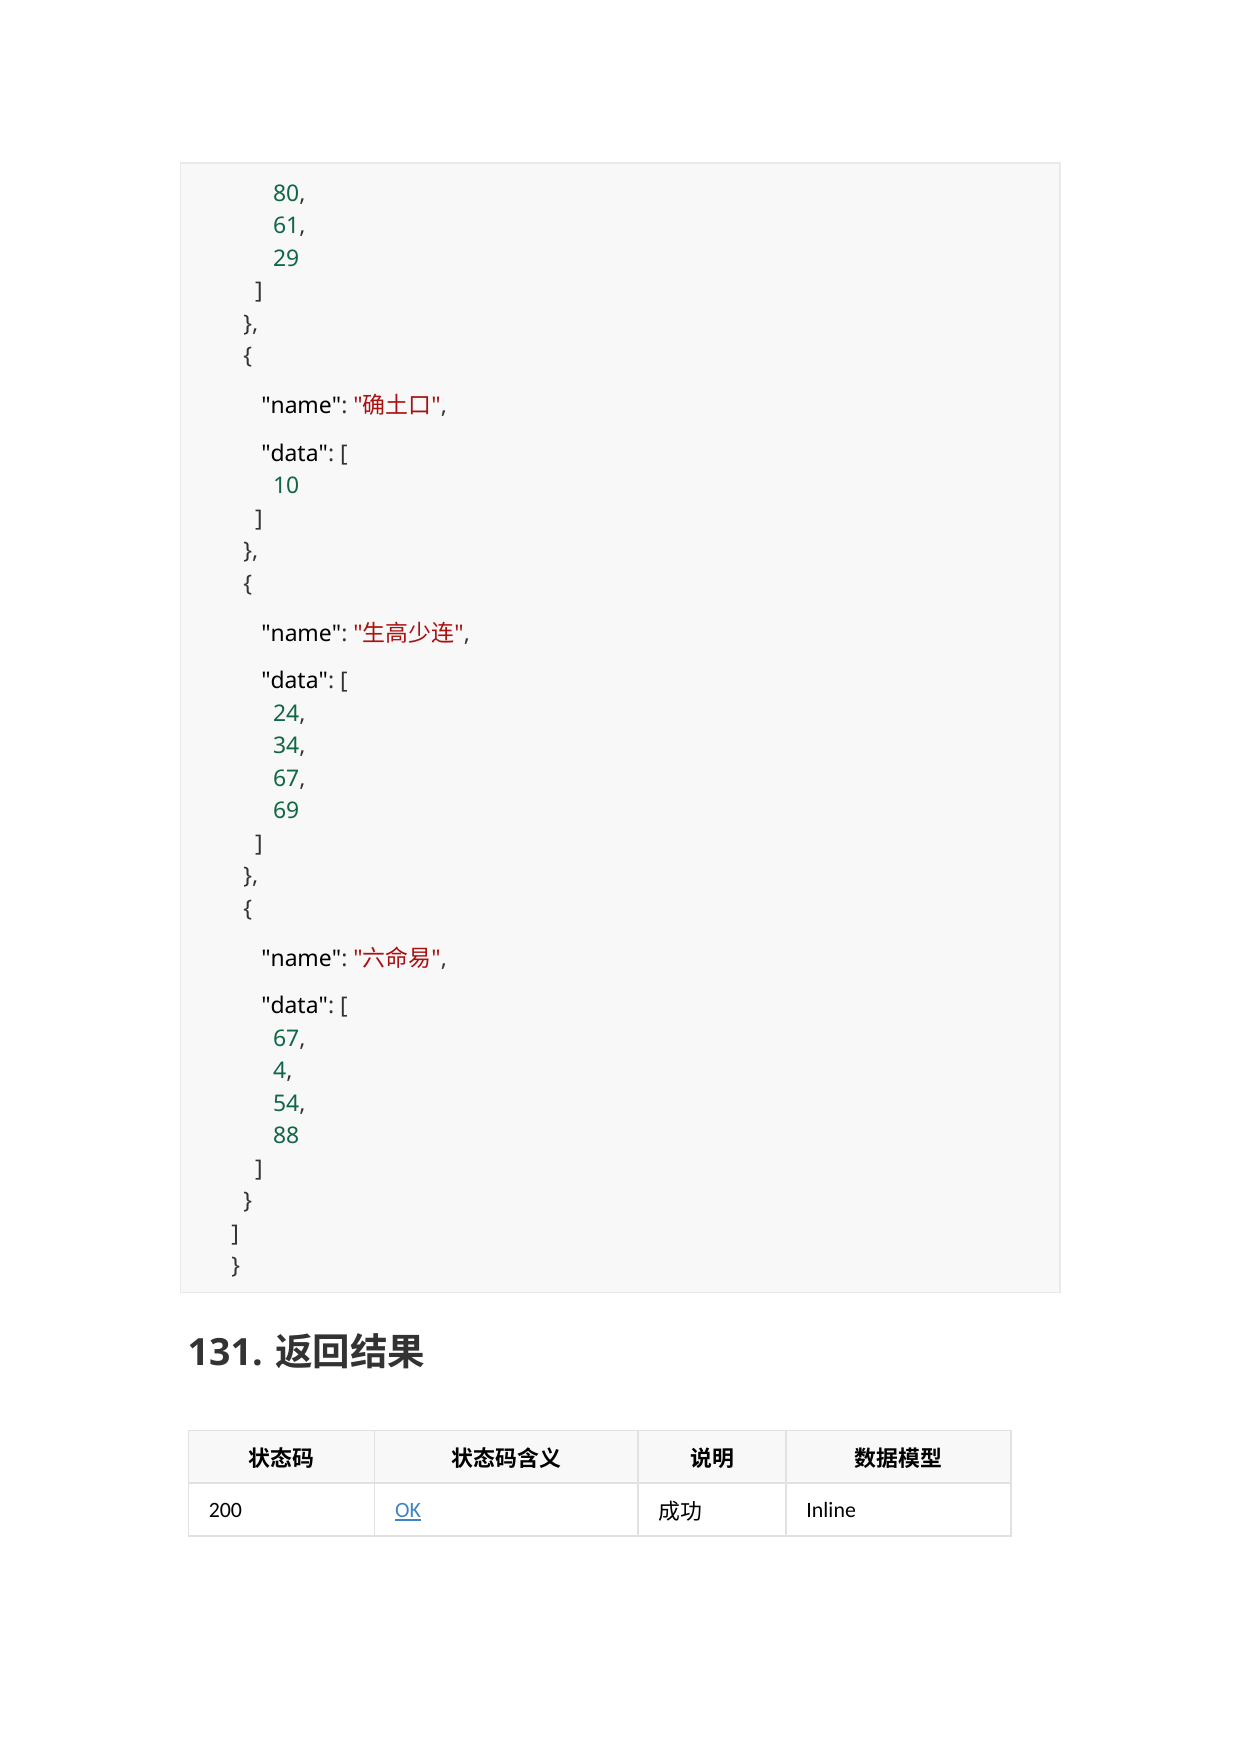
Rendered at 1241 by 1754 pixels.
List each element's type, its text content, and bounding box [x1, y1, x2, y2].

subtitle 返回结果 [187, 1316, 1053, 1381]
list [181, 164, 1059, 1292]
table_cell 200 [189, 1484, 374, 1535]
table_header 说明 [639, 1431, 785, 1482]
table_cell 成功 [639, 1484, 785, 1535]
table_cell OK [375, 1484, 637, 1535]
table_header 状态码 [189, 1431, 374, 1482]
table_header 数据模型 [787, 1431, 1010, 1482]
table_header 状态码含义 [375, 1431, 637, 1482]
table_cell Inline [787, 1484, 1010, 1535]
